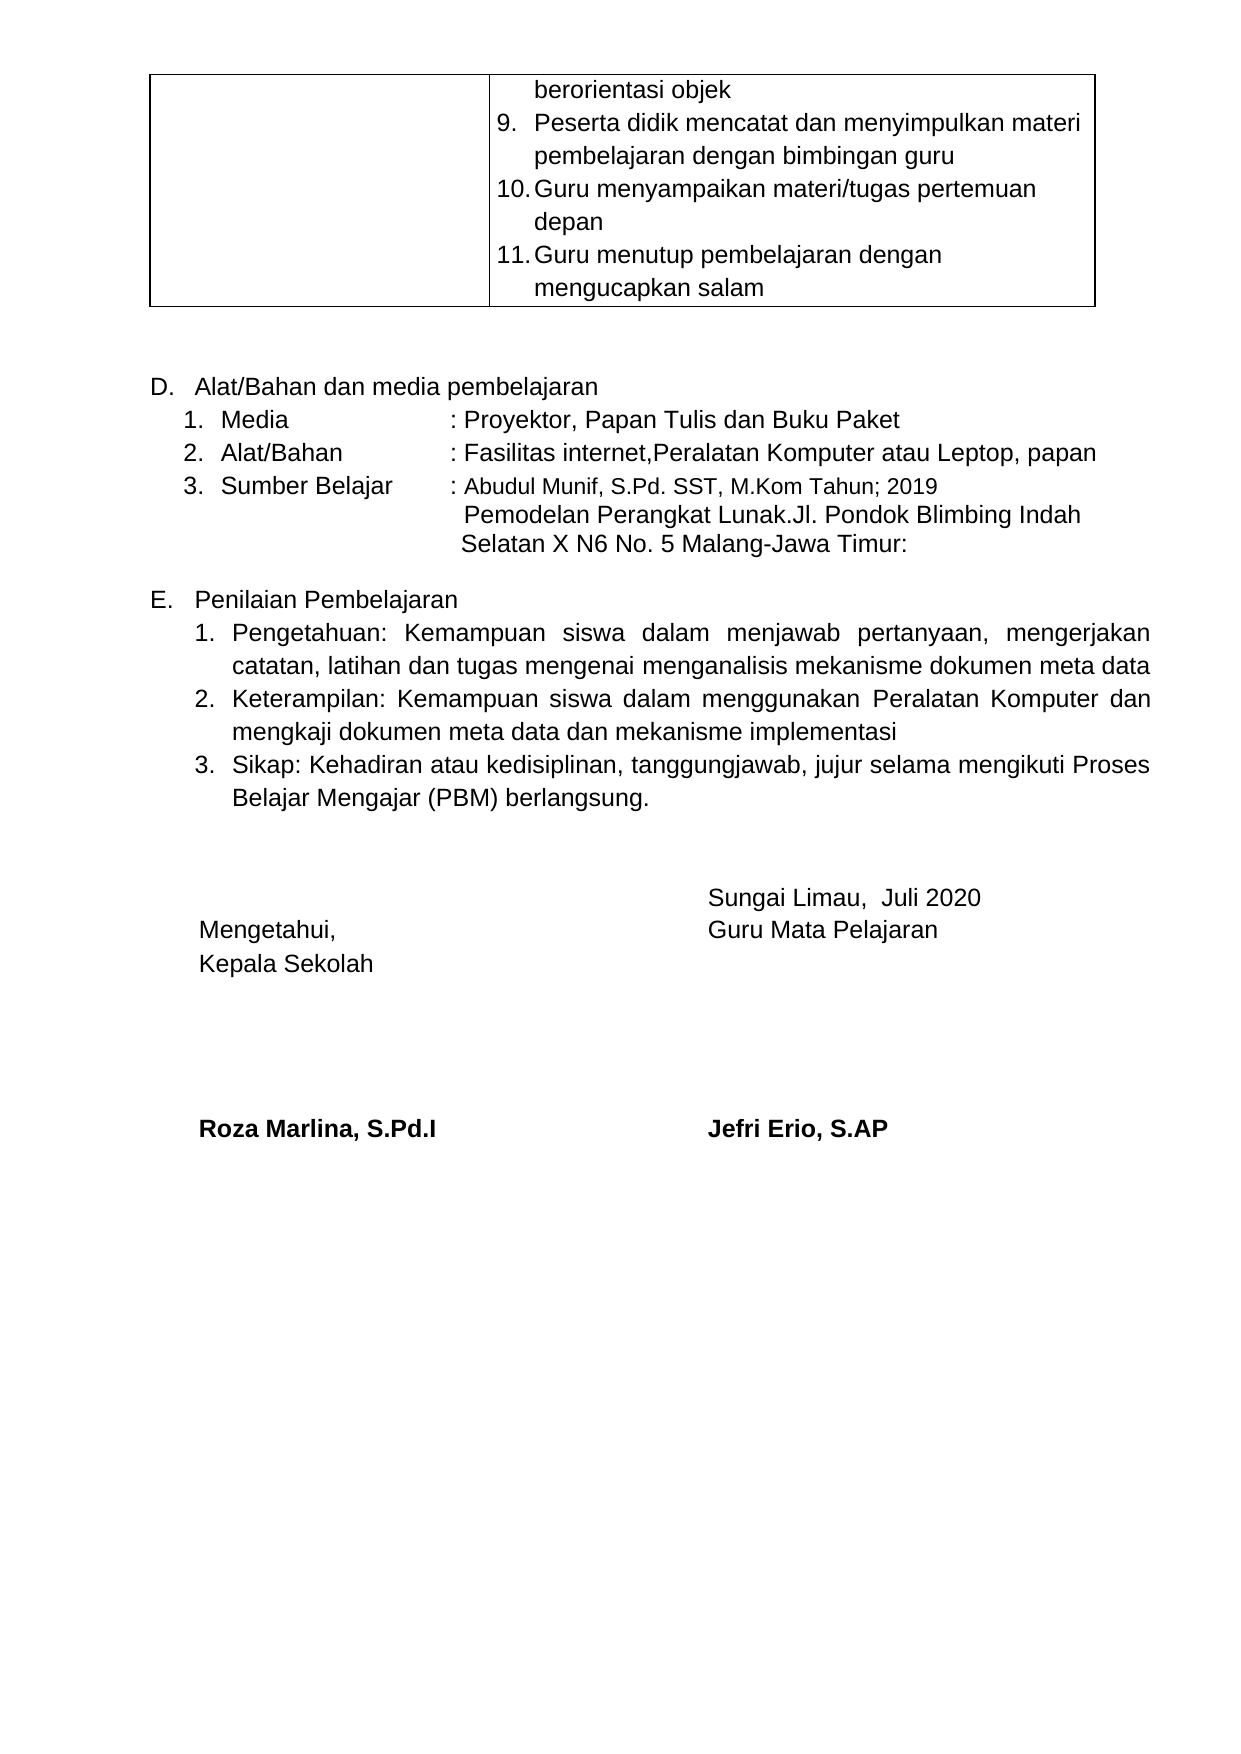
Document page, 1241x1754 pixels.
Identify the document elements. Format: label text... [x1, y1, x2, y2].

list Sumber Belajar : Abudul Munif, S.Pd. SST, M.Kom Tahun; 2019 [183, 471, 1152, 500]
table_header Sungai Limau, Juli 2020 Guru Mata Pelajaran Jefri Erio, S.AP [696, 883, 1101, 1146]
list Pemodelan Perangkat Lunak.Jl. Pondok Blimbing Indah [221, 500, 1152, 528]
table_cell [490, 75, 1094, 306]
list Penilaian Pembelajaran [150, 585, 1152, 614]
list Selatan X N6 No. 5 Malang-Jawa Timur: [221, 528, 1152, 557]
list Pengetahuan: Kemampuan siswa dalam menjawab pertanyaan, mengerjakan catatan, latihan dan tugas mengenai menganalisis mekanisme dokumen meta data [194, 618, 1152, 680]
table_header Mengetahui, Kepala Sekolah Roza Marlina, S.Pd.I [188, 883, 696, 1146]
list Keterampilan: Kemampuan siswa dalam menggunakan Peralatan Komputer dan mengkaji dokumen meta data dan mekanisme implementasi [194, 684, 1152, 746]
list Alat/Bahan : Fasilitas internet,Peralatan Komputer atau Leptop, papan [183, 438, 1152, 467]
list Alat/Bahan dan media pembelajaran [150, 372, 1152, 401]
list Sikap: Kehadiran atau kedisiplinan, tanggungjawab, jujur selama mengikuti Proses Belajar Mengajar (PBM) berlangsung. [194, 750, 1152, 812]
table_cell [151, 75, 489, 306]
list Media : Proyektor, Papan Tulis dan Buku Paket [183, 405, 1152, 434]
